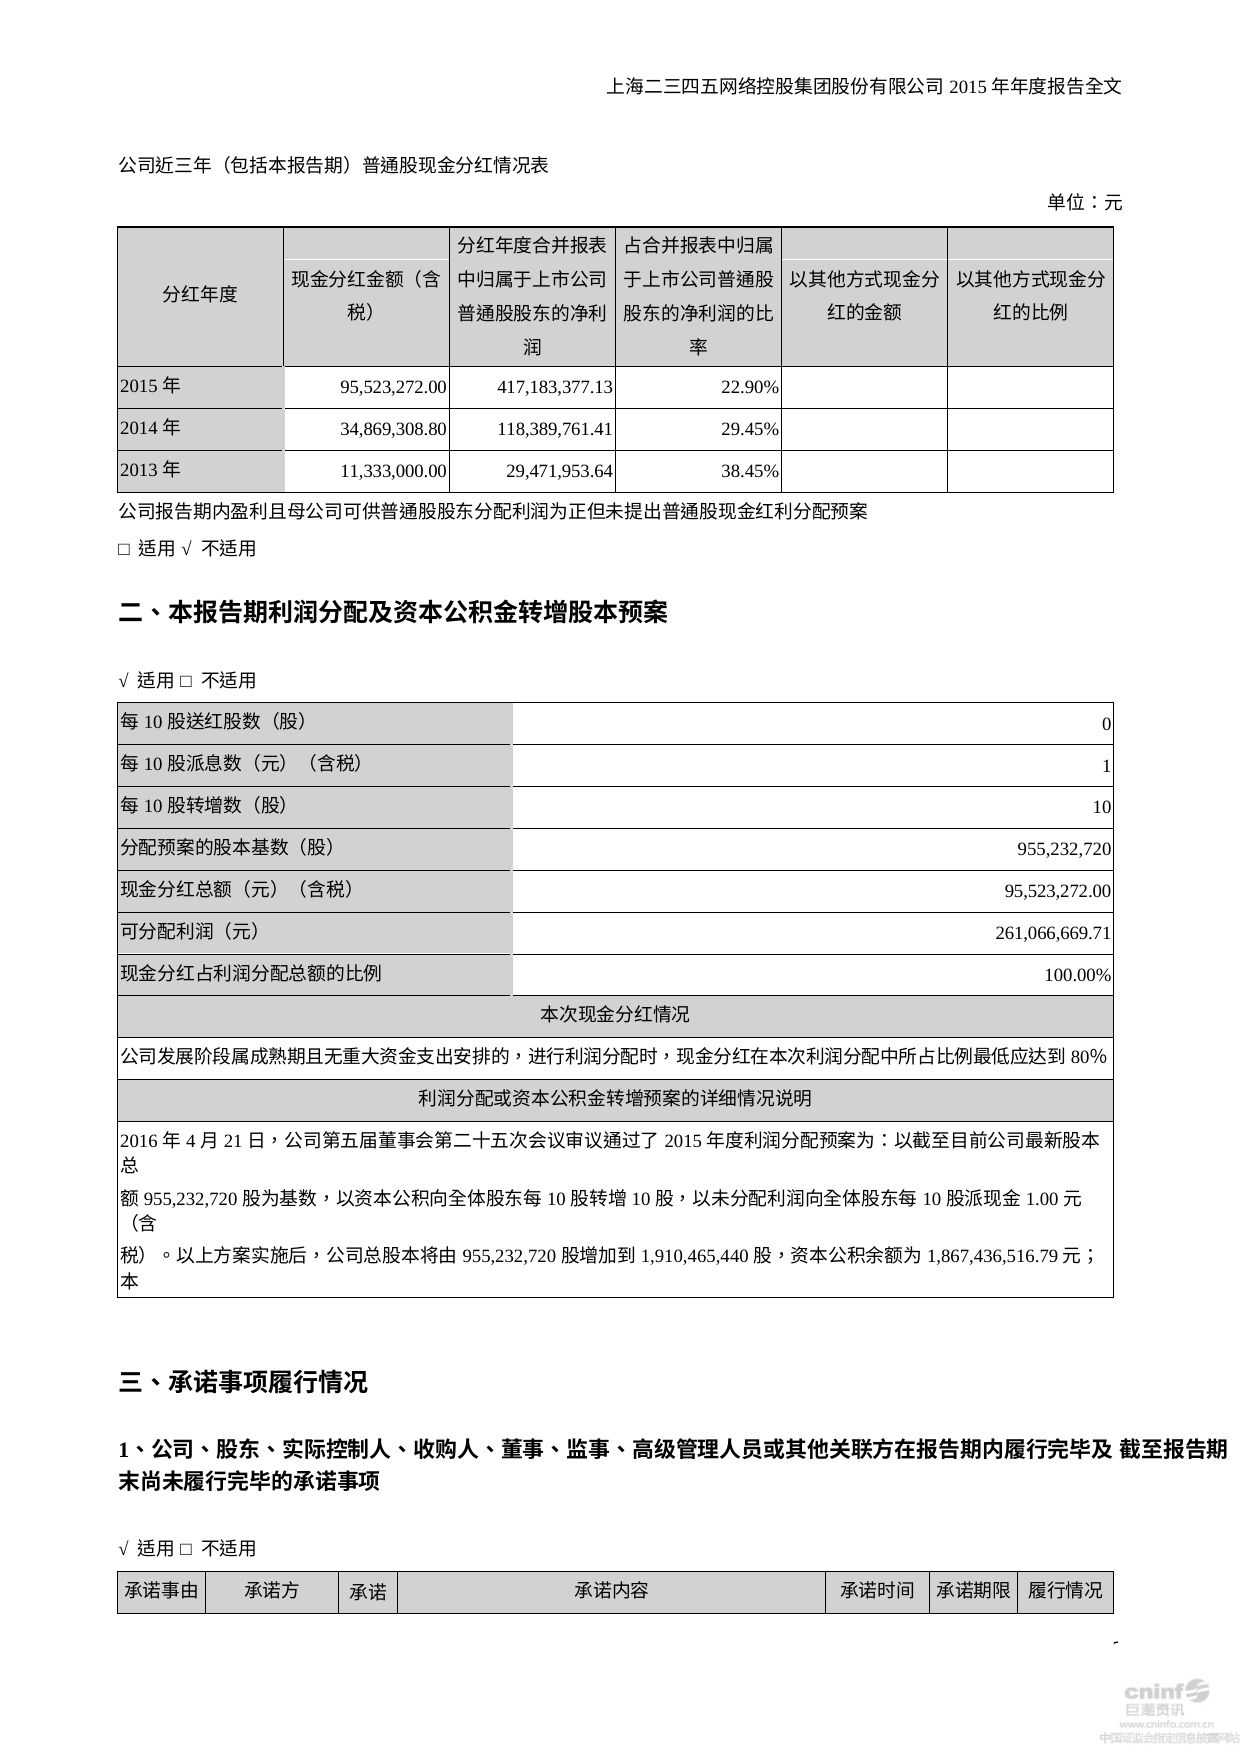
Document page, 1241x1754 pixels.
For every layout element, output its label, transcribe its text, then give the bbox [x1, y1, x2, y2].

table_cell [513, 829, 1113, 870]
text 单位：元 [102, 189, 1122, 215]
text 公司近三年（包括本报告期）普通股现金分红情况表 [118, 152, 1240, 177]
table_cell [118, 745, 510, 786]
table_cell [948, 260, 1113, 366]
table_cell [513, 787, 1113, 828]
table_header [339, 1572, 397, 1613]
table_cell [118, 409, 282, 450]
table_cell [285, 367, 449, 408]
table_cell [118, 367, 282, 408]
picture [1099, 1673, 1241, 1754]
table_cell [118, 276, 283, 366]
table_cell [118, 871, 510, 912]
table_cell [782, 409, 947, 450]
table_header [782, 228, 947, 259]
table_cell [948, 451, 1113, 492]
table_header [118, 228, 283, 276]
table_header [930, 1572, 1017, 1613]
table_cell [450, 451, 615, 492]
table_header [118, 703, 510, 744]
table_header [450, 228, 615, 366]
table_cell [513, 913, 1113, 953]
subtitle 1、公司、股东、实际控制人、收购人、董事、监事、高级管理人员或其他关联方在报告期内履行完毕及 截至报告期末尚未履行完毕的承诺事项 [118, 1434, 1240, 1496]
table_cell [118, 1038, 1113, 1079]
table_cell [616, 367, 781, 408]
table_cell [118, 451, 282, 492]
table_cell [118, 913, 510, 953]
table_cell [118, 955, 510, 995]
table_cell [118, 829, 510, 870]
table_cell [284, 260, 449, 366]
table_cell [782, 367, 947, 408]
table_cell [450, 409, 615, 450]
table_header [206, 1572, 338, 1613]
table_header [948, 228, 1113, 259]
subtitle 二、本报告期利润分配及资本公积金转增股本预案 [118, 595, 1240, 629]
text √ 适用 □ 不适用 [118, 667, 1240, 692]
text □ 适用 √ 不适用 [118, 536, 1240, 561]
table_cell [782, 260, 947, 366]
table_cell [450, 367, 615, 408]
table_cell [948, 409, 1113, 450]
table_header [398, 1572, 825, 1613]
text √ 适用 □ 不适用 [118, 1535, 1240, 1561]
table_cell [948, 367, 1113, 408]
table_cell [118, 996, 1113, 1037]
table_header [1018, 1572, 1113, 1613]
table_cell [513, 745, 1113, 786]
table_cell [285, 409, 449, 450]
text 公司报告期内盈利且母公司可供普通股股东分配利润为正但未提出普通股现金红利分配预案 [118, 498, 1240, 523]
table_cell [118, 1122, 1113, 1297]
subtitle 三、承诺事项履行情况 [118, 1364, 1240, 1399]
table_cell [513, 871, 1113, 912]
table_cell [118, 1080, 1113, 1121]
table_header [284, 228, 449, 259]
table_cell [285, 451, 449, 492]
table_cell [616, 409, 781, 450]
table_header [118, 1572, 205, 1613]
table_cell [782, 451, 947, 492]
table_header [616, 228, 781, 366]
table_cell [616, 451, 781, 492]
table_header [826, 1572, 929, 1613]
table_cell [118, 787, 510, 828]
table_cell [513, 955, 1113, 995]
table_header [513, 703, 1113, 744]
